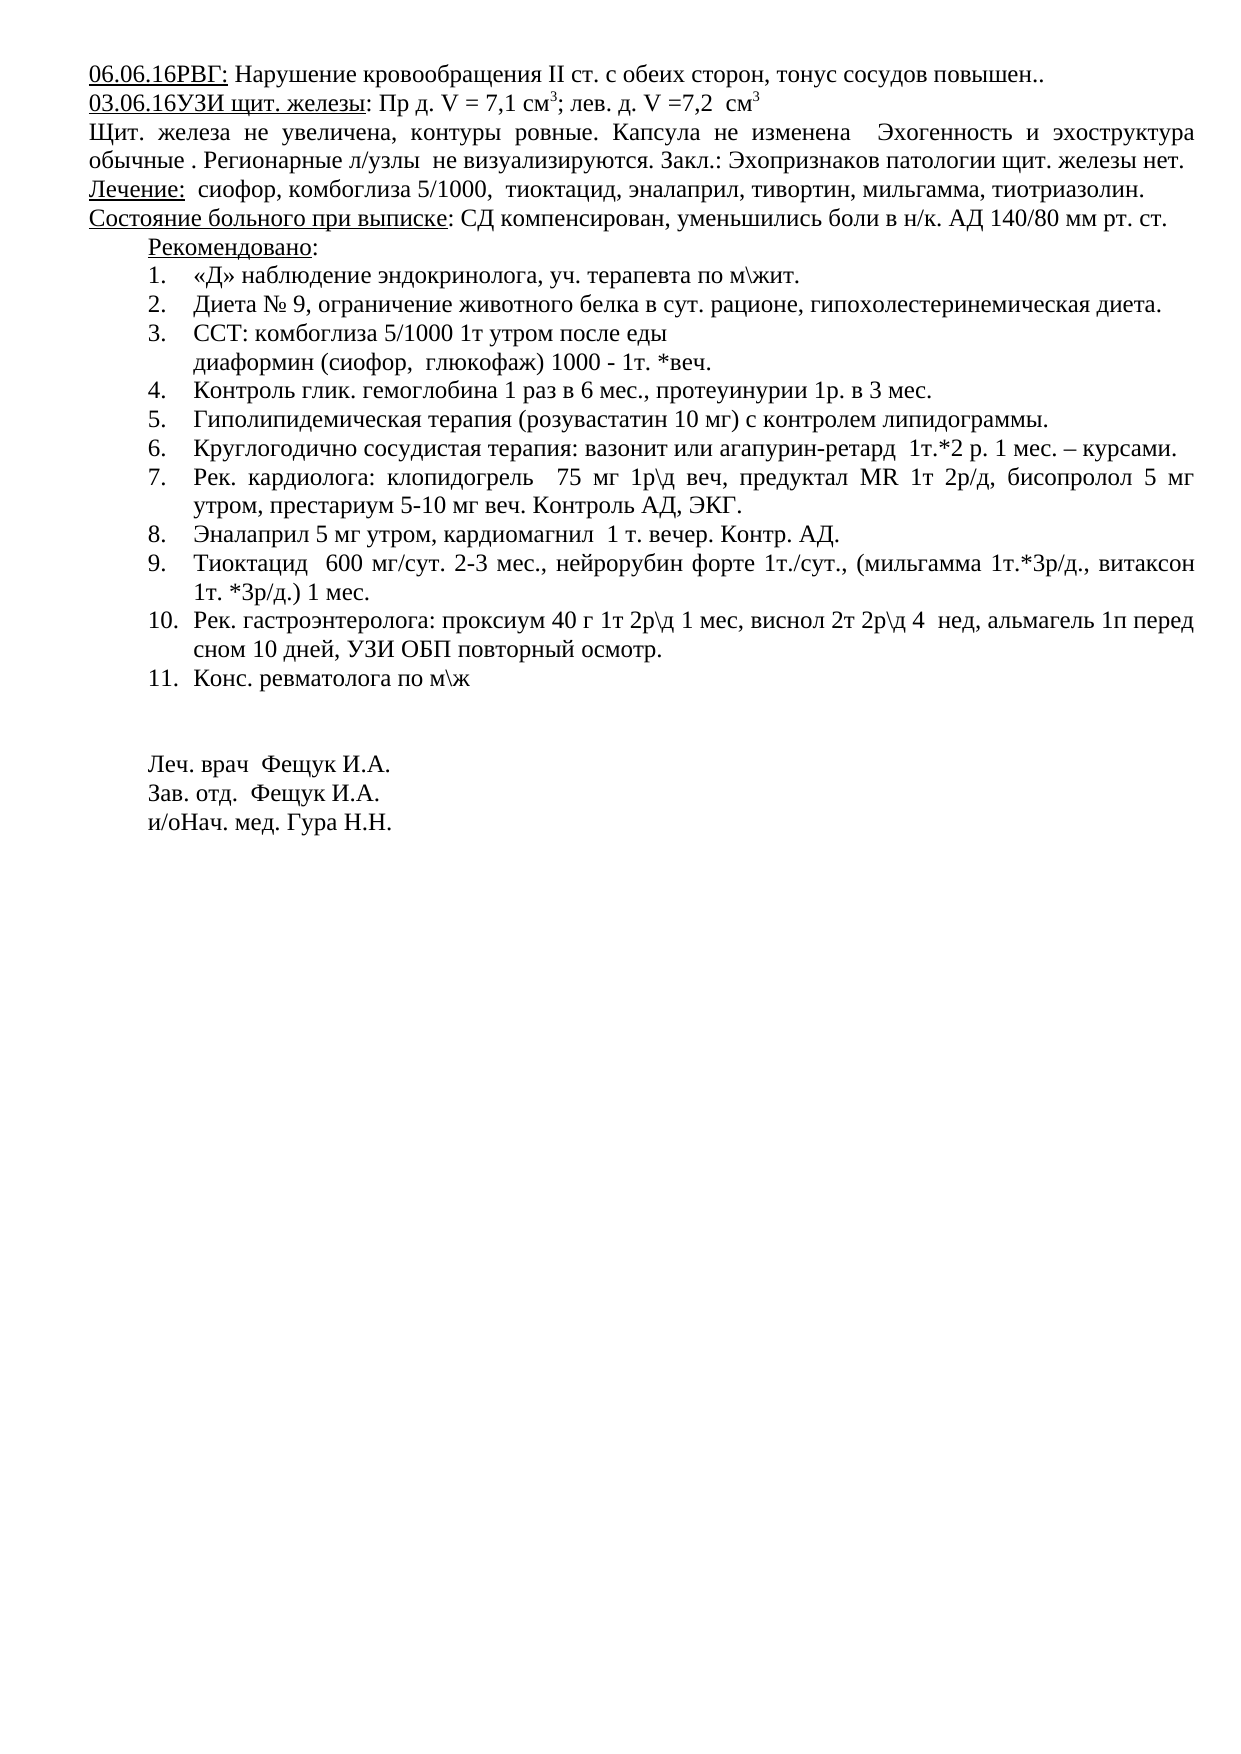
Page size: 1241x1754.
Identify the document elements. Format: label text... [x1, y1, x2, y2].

text Зав. отд. Фещук И.А. [148, 778, 1196, 807]
list Рек. кардиолога: клопидогрель 75 мг 1р\д веч, предуктал MR 1т 2р/д, бисопролол 5 мг утром, престариум 5-10 мг веч. Контроль АД, ЭКГ. [148, 462, 1196, 519]
list Диета № 9, ограничение животного белка в сут. рационе, гипохолестеринемическая диета. [148, 289, 1196, 318]
subtitle Леч. врач Фещук И.А. [148, 749, 1196, 778]
list ССТ: комбоглиза 5/1000 1т утром после еды [148, 318, 1196, 347]
list Эналаприл 5 мг утром, кардиомагнил 1 т. вечер. Контр. АД. [148, 519, 1196, 548]
text Состояние больного при выписке: СД компенсирован, уменьшились боли в н/к. АД 140/80 мм рт. ст. [89, 203, 1196, 232]
list Рек. гастроэнтеролога: проксиум 40 г 1т 2р\д 1 мес, виснол 2т 2р\д 4 нед, альмагель 1п перед сном 10 дней, УЗИ ОБП повторный осмотр. [148, 605, 1196, 663]
list Конс. ревматолога по м\ж [148, 663, 1196, 692]
text Щит. железа не увеличена, контуры ровные. Капсула не изменена Эхогенность и эхоструктура обычные . Регионарные л/узлы не визуализируются. Закл.: Эхопризнаков патологии щит. железы нет. [89, 117, 1196, 174]
text 06.06.16РВГ: Нарушение кровообращения II ст. с обеих сторон, тонус сосудов повышен.. [89, 59, 1196, 88]
text 03.06.16УЗИ щит. железы: Пр д. V = 7,1 см3; лев. д. V =7,2 см3 [89, 88, 1196, 117]
list «Д» наблюдение эндокринолога, уч. терапевта по м\жит. [148, 260, 1196, 289]
list Круглогодично сосудистая терапия: вазонит или агапурин-ретард 1т.*2 р. 1 мес. – курсами. [148, 433, 1196, 462]
text и/оНач. мед. Гура Н.Н. [148, 807, 1196, 835]
list Гиполипидемическая терапия (розувастатин 10 мг) с контролем липидограммы. [148, 404, 1196, 433]
text диаформин (сиофор, глюкофаж) 1000 - 1т. *веч. [193, 347, 1196, 375]
list Контроль глик. гемоглобина 1 раз в 6 мес., протеуинурии 1р. в 3 мес. [148, 375, 1196, 404]
text Рекомендовано: [148, 232, 1196, 260]
text Лечение: сиофор, комбоглиза 5/1000, тиоктацид, эналаприл, тивортин, мильгамма, тиотриазолин. [89, 174, 1196, 203]
list Тиоктацид 600 мг/сут. 2-3 мес., нейрорубин форте 1т./сут., (мильгамма 1т.*3р/д., витаксон 1т. *3р/д.) 1 мес. [148, 548, 1196, 605]
